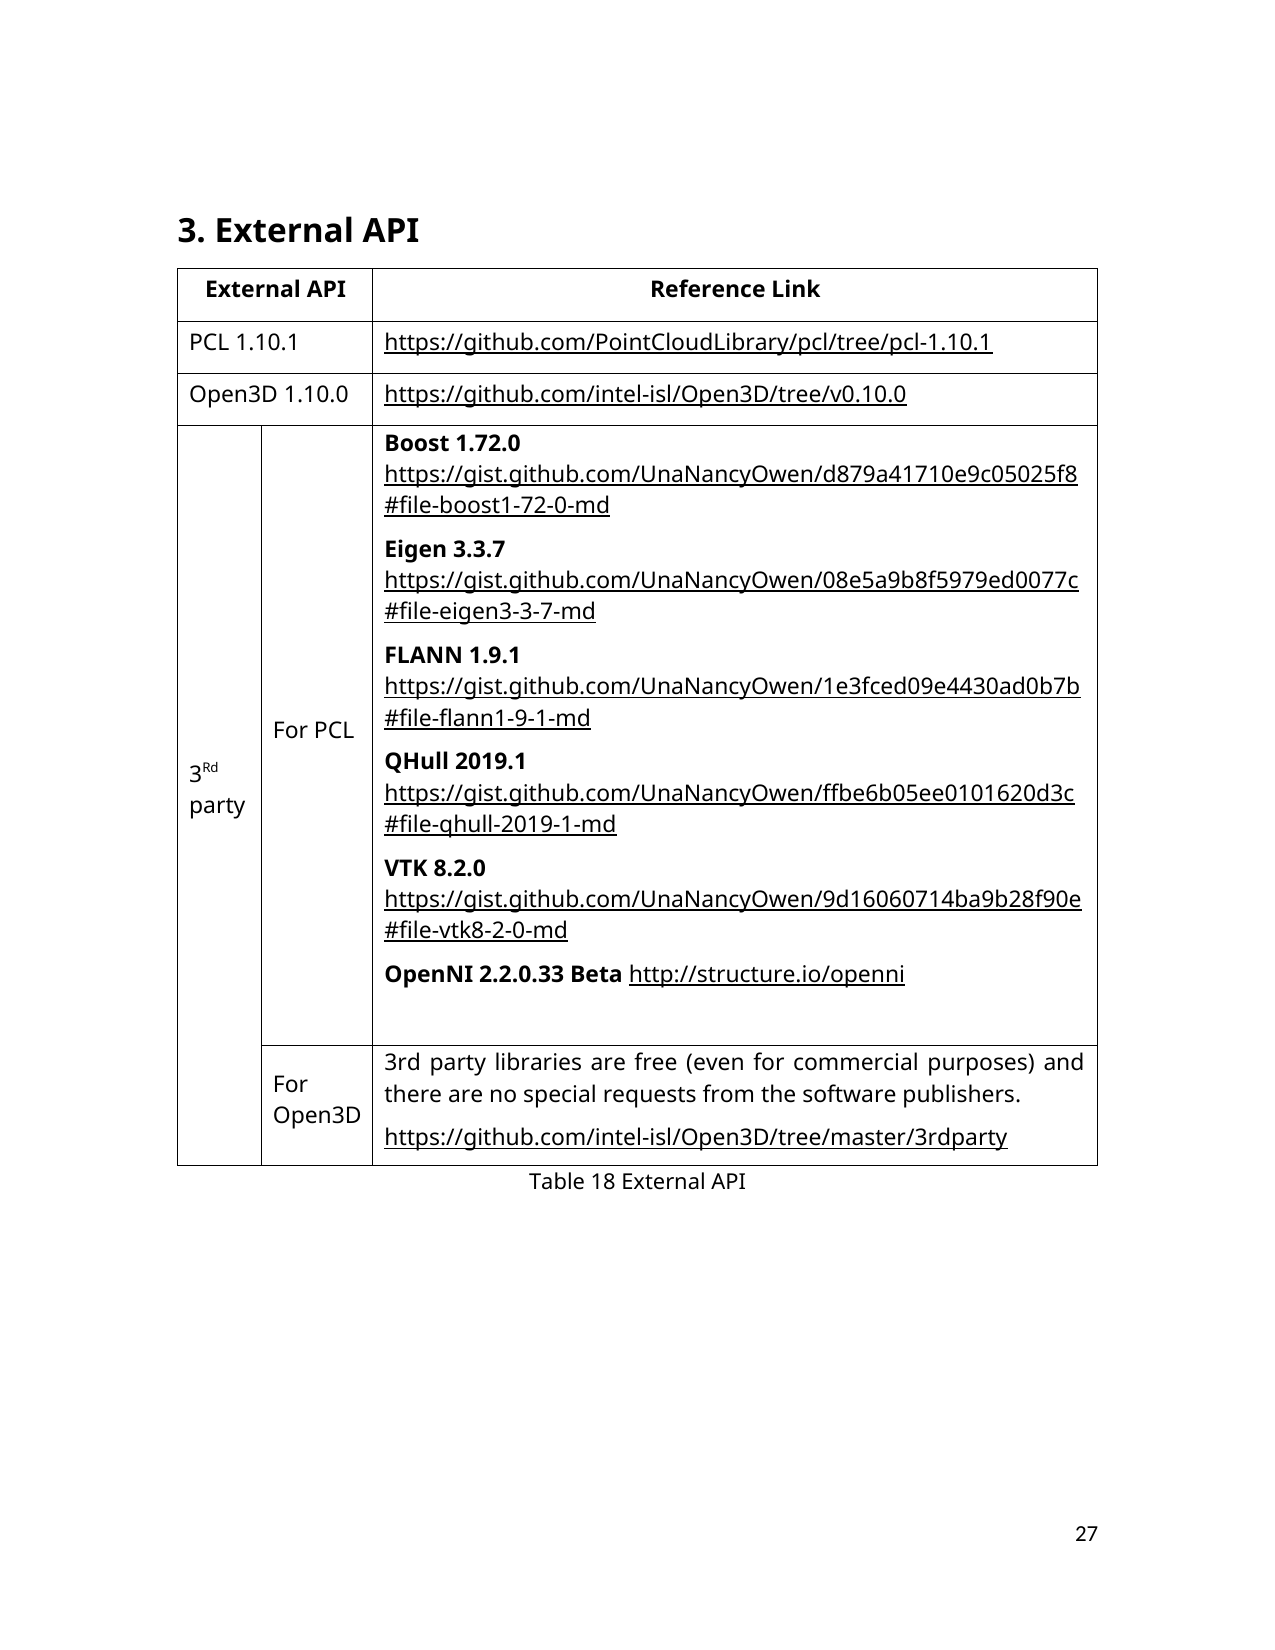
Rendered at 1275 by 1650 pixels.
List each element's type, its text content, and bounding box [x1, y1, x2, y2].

table_cell For Open3D [262, 1046, 372, 1165]
table_cell 3rd party libraries are free (even for commercial purposes) and there are no special requests from the software publishers. https://github.com/intel-isl/Open3D/tree/master/3rdparty [373, 1046, 1097, 1165]
table_header Reference Link [373, 269, 1097, 321]
text 3. External API [177, 207, 1098, 252]
table_cell https://github.com/intel-isl/Open3D/tree/v0.10.0 [373, 374, 1097, 425]
table_cell 3Rd party [178, 426, 261, 1165]
table_cell https://github.com/PointCloudLibrary/pcl/tree/pcl-1.10.1 [373, 322, 1097, 373]
table_header External API [178, 269, 372, 321]
table_cell For PCL [262, 426, 372, 1045]
text Table 18 External API [177, 1166, 1098, 1196]
table_cell PCL 1.10.1 [178, 322, 372, 373]
table_cell Boost 1.72.0 https://gist.github.com/UnaNancyOwen/d879a41710e9c05025f8#file-boost1-72-0-md Eigen 3.3.7 https://gist.github.com/UnaNancyOwen/08e5a9b8f5979ed0077c#file-eigen3-3-7-md FLANN 1.9.1 https://gist.github.com/UnaNancyOwen/1e3fced09e4430ad0b7b#file-flann1-9-1-md QHull 2019.1 https://gist.github.com/UnaNancyOwen/ffbe6b05ee0101620d3c#file-qhull-2019-1-md VTK 8.2.0 https://gist.github.com/UnaNancyOwen/9d16060714ba9b28f90e#file-vtk8-2-0-md OpenNI 2.2.0.33 Beta http://structure.io/openni [373, 426, 1097, 1045]
table_cell Open3D 1.10.0 [178, 374, 372, 425]
